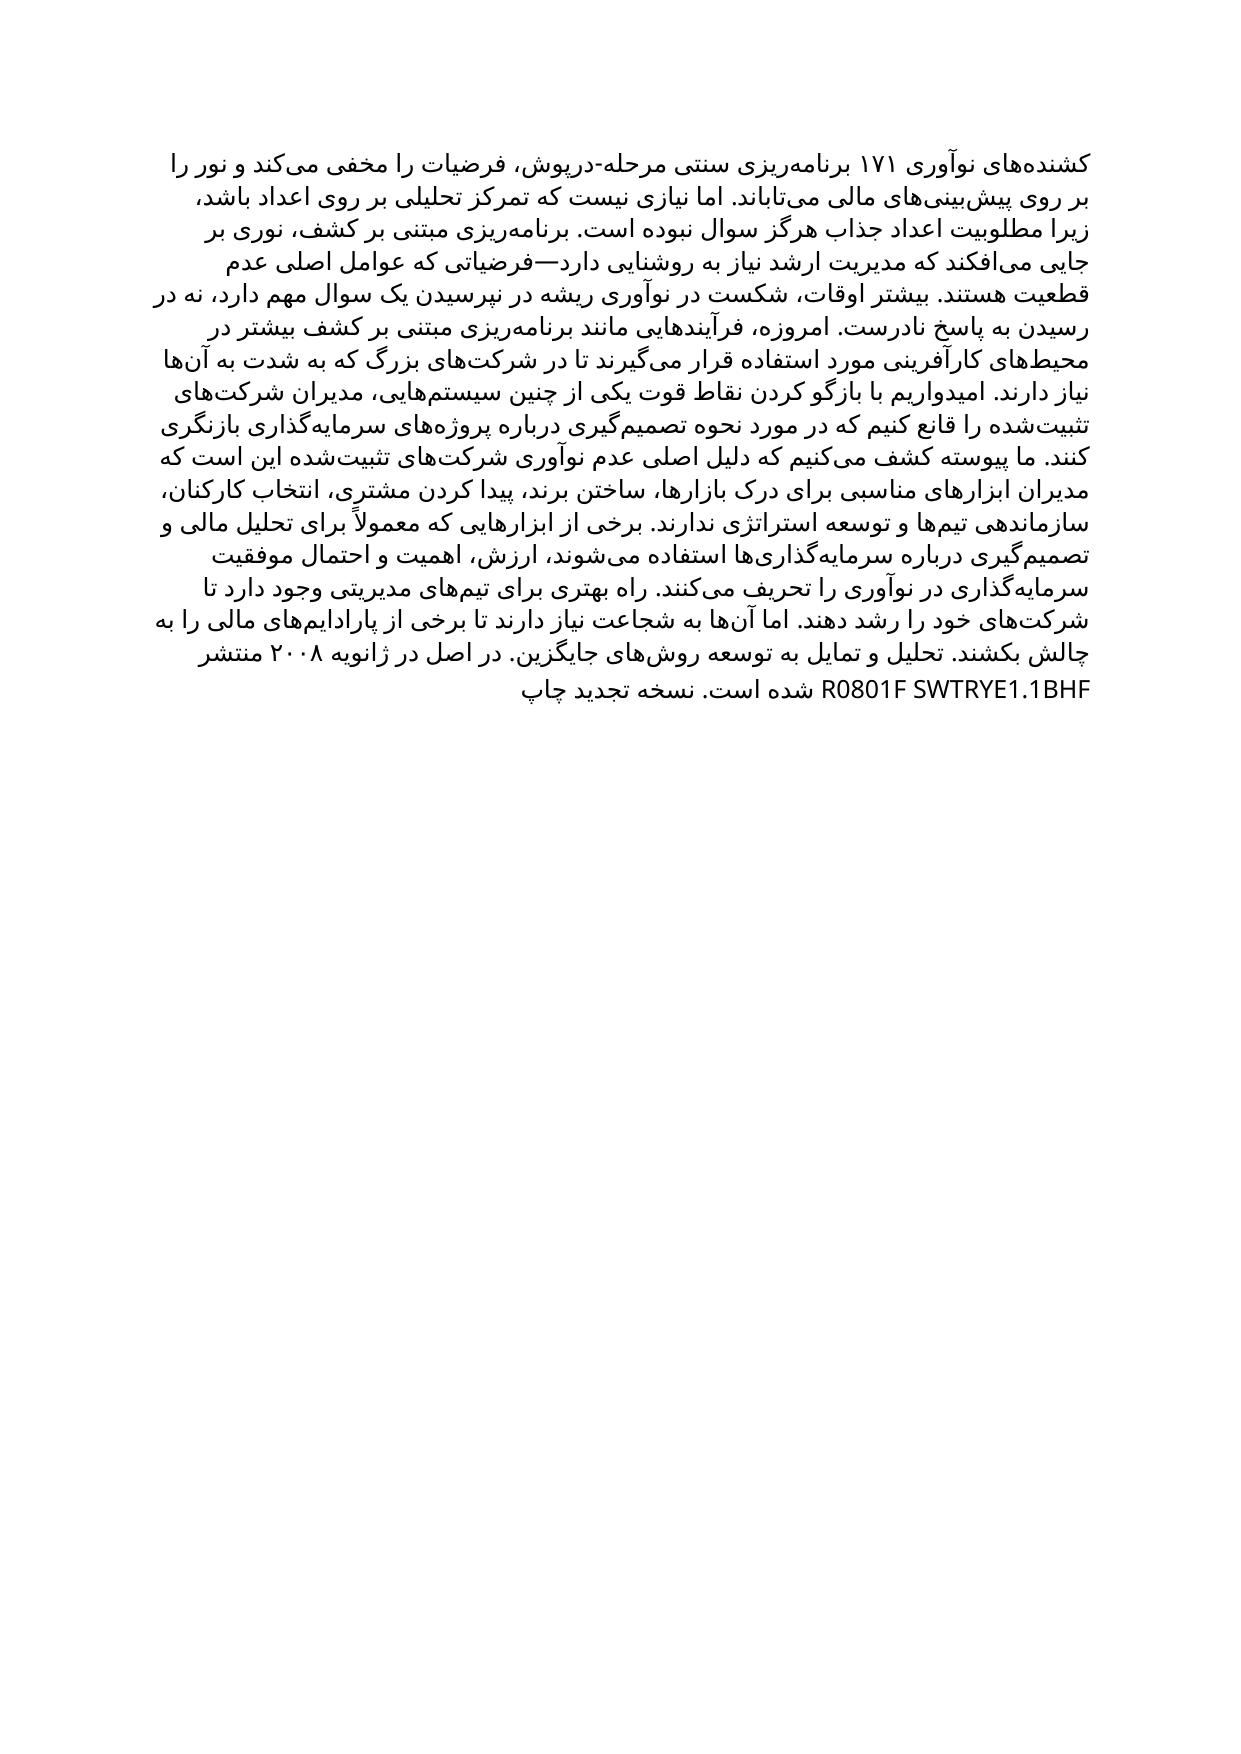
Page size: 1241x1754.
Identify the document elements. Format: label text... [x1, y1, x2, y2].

text کشنده‌های نوآوری ۱۷۱ برنامه‌ریزی سنتی مرحله-درپوش، فرضیات را مخفی می‌کند و نور را بر روی پیش‌بینی‌های مالی می‌تاباند. اما نیازی نیست که تمرکز تحلیلی بر روی اعداد باشد، زیرا مطلوبیت اعداد جذاب هرگز سوال نبوده است. برنامه‌ریزی مبتنی بر کشف، نوری بر جایی می‌افکند که مدیریت ارشد نیاز به روشنایی دارد—فرضیاتی که عوامل اصلی عدم قطعیت هستند. بیشتر اوقات، شکست در نوآوری ریشه در نپرسیدن یک سوال مهم دارد، نه در رسیدن به پاسخ نادرست. امروزه، فرآیندهایی مانند برنامه‌ریزی مبتنی بر کشف بیشتر در محیط‌های کارآفرینی مورد استفاده قرار می‌گیرند تا در شرکت‌های بزرگ که به شدت به آن‌ها نیاز دارند. امیدواریم با بازگو کردن نقاط قوت یکی از چنین سیستم‌هایی، مدیران شرکت‌های تثبیت‌شده را قانع کنیم که در مورد نحوه تصمیم‌گیری درباره پروژه‌های سرمایه‌گذاری بازنگری کنند. ما پیوسته کشف می‌کنیم که دلیل اصلی عدم نوآوری شرکت‌های تثبیت‌شده این است که مدیران ابزارهای مناسبی برای درک بازارها، ساختن برند، پیدا کردن مشتری، انتخاب کارکنان، سازماندهی تیم‌ها و توسعه استراتژی ندارند. برخی از ابزارهایی که معمولاً برای تحلیل مالی و تصمیم‌گیری درباره سرمایه‌گذاری‌ها استفاده می‌شوند، ارزش، اهمیت و احتمال موفقیت سرمایه‌گذاری در نوآوری را تحریف می‌کنند. راه بهتری برای تیم‌های مدیریتی وجود دارد تا شرکت‌های خود را رشد دهند. اما آن‌ها به شجاعت نیاز دارند تا برخی از پارادایم‌های مالی را به چالش بکشند. تحلیل و تمایل به توسعه روش‌های جایگزین. در اصل در ژانویه ۲۰۰۸ منتشر شده است. نسخه تجدید چاپ R0801F SWTRYE1.1BHF [150, 150, 1090, 709]
